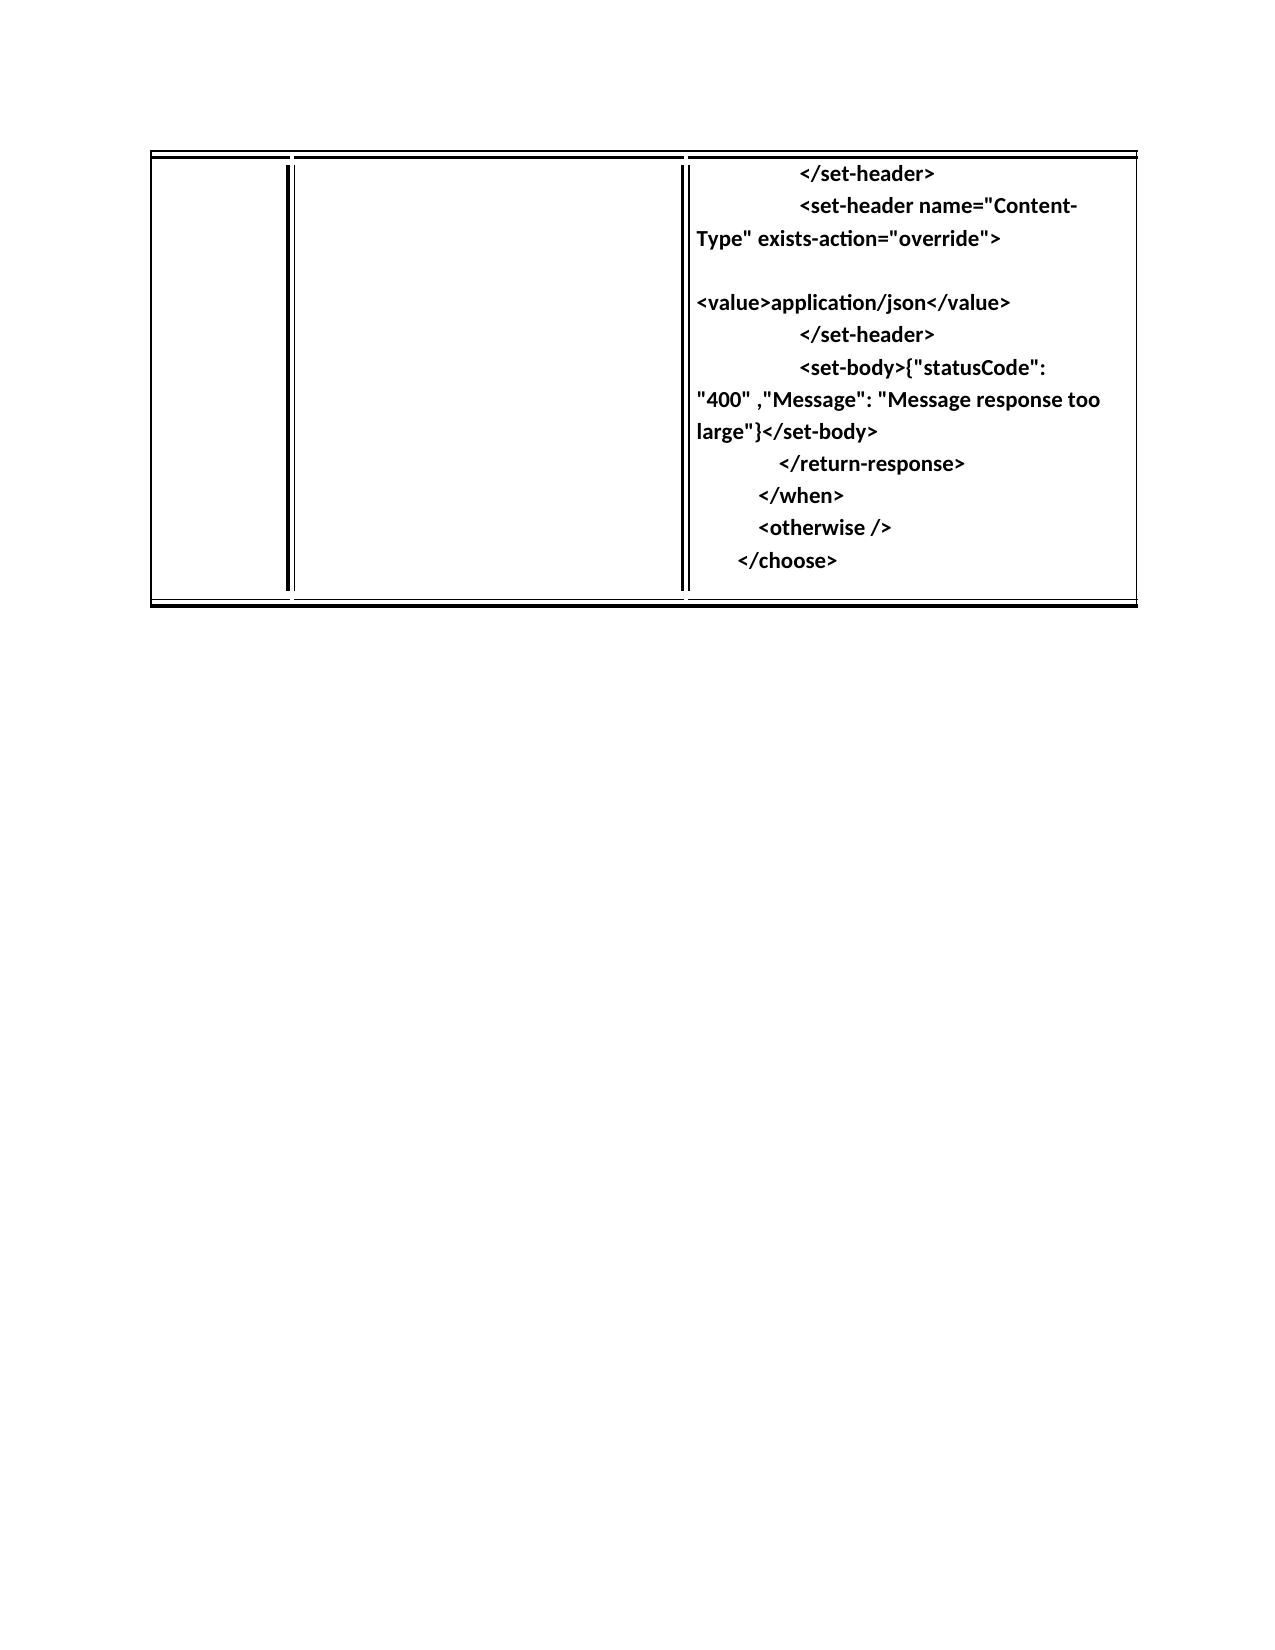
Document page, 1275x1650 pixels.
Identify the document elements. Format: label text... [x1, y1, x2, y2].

table_cell choose [290, 152, 685, 598]
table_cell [685, 152, 1136, 598]
table_cell 21 [152, 159, 290, 598]
